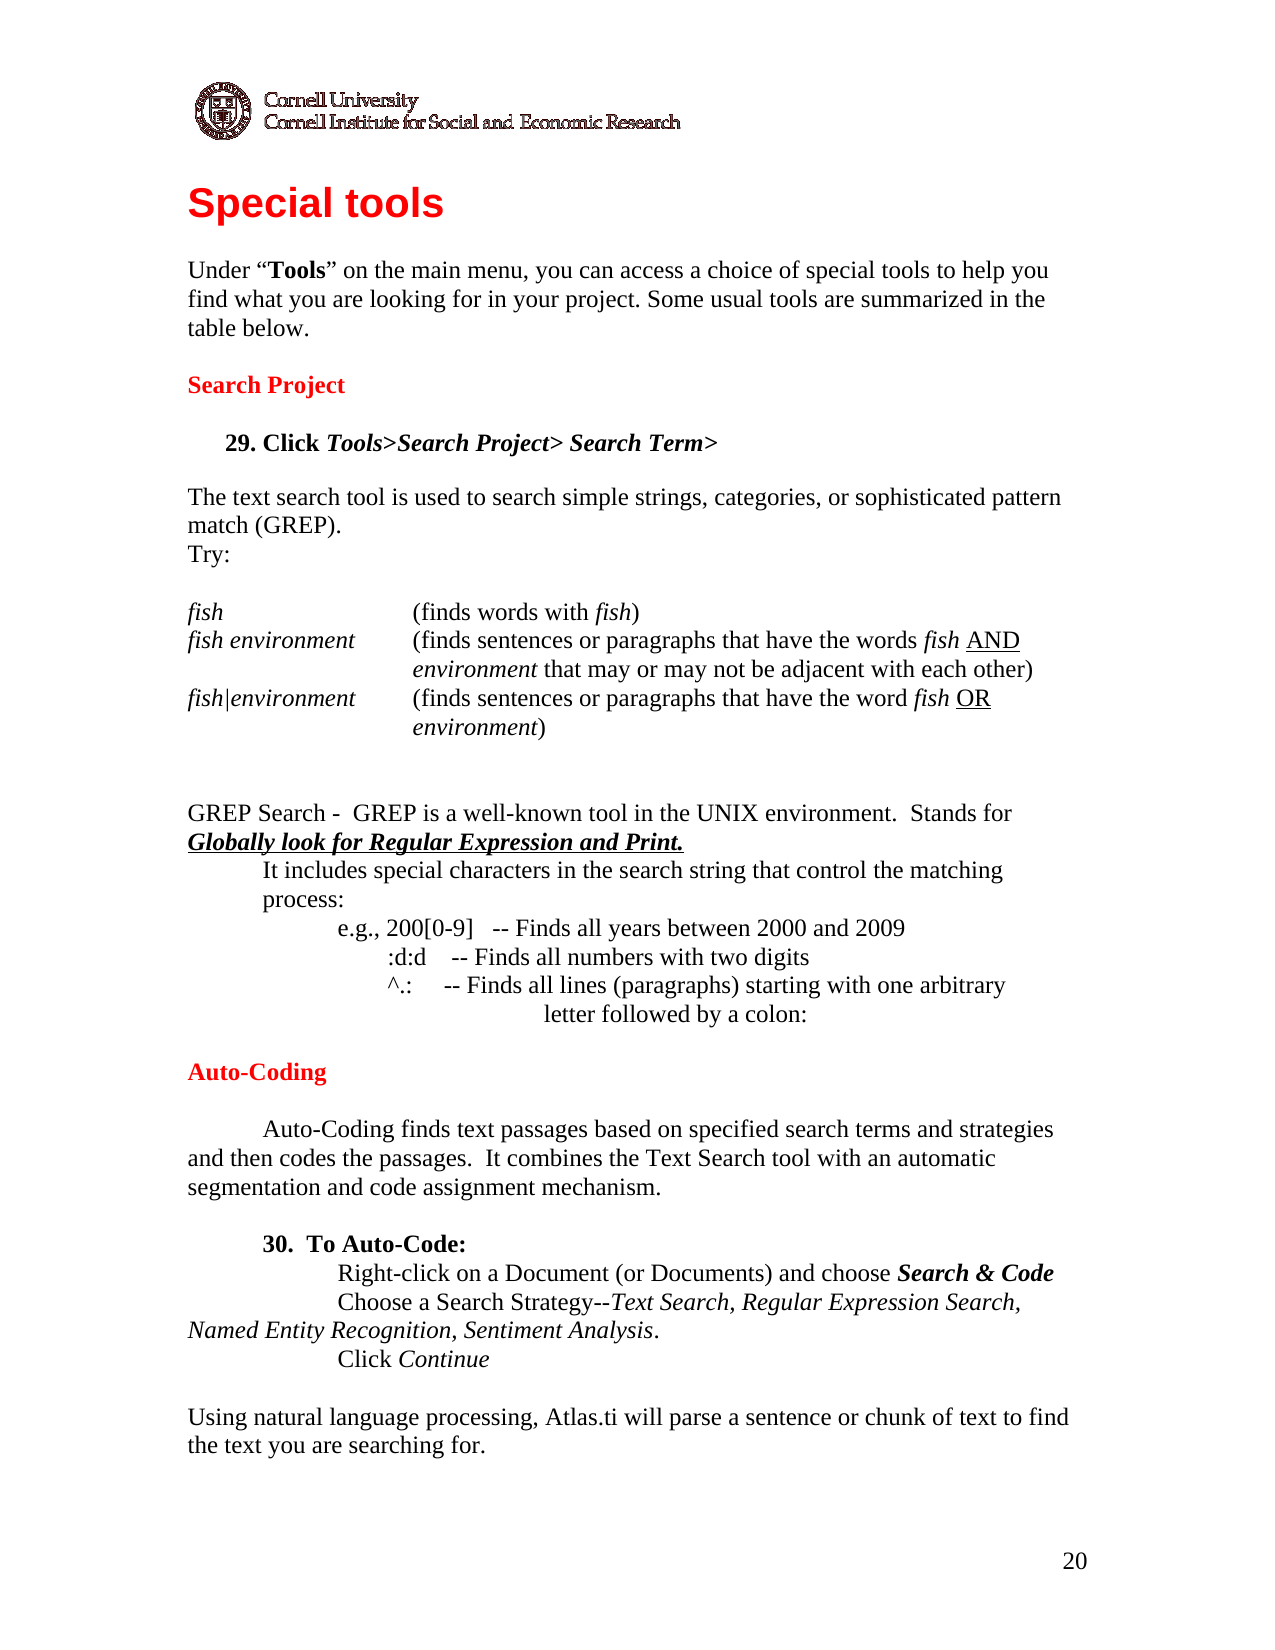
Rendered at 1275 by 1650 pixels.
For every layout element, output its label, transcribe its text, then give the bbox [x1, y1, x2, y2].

text Search Project [187, 370, 1087, 399]
text Under “Tools” on the main menu, you can access a choice of special tools to help you find what you are looking for in your project. Some usual tools are summarized in the table below. [187, 255, 1087, 342]
text Using natural language processing, Atlas.ti will parse a sentence or chunk of text to find the text you are searching for. [187, 1402, 1087, 1459]
text GREP Search - GREP is a well-known tool in the UNIX environment. Stands for Globally look for Regular Expression and Print. [187, 798, 1087, 856]
text e.g., 200[0-9] -- Finds all years between 2000 and 2009 [262, 913, 1087, 942]
text ^.: -- Finds all lines (paragraphs) starting with one arbitrary [337, 971, 1087, 999]
text Choose a Search Strategy--Text Search, Regular Expression Search, Named Entity Recognition, Sentiment Analysis. [187, 1287, 1087, 1344]
text The text search tool is used to search simple strings, categories, or sophisticated pattern match (GREP). [187, 482, 1087, 539]
text fish|environment (finds sentences or paragraphs that have the word fish OR environment) [187, 683, 1087, 741]
list Click Tools>Search Project> Search Term> [225, 428, 1087, 457]
text letter followed by a colon: [412, 999, 1087, 1028]
text Special tools [187, 179, 1087, 227]
text Auto-Coding finds text passages based on specified search terms and strategies and then codes the passages. It combines the Text Search tool with an automatic segmentation and code assignment mechanism. [187, 1114, 1087, 1201]
text fish environment (finds sentences or paragraphs that have the words fish AND environment that may or may not be adjacent with each other) [187, 626, 1087, 683]
text Auto-Coding [187, 1057, 1087, 1086]
text :d:d -- Finds all numbers with two digits [262, 942, 1087, 971]
text Right-click on a Document (or Documents) and choose Search & Code [262, 1258, 1087, 1287]
text 30. To Auto-Code: [262, 1229, 1087, 1258]
text It includes special characters in the search string that control the matching process: [262, 856, 1087, 913]
text Click Continue [262, 1344, 1087, 1373]
text fish (finds words with fish) [187, 597, 1087, 626]
text Try: [187, 539, 1087, 568]
